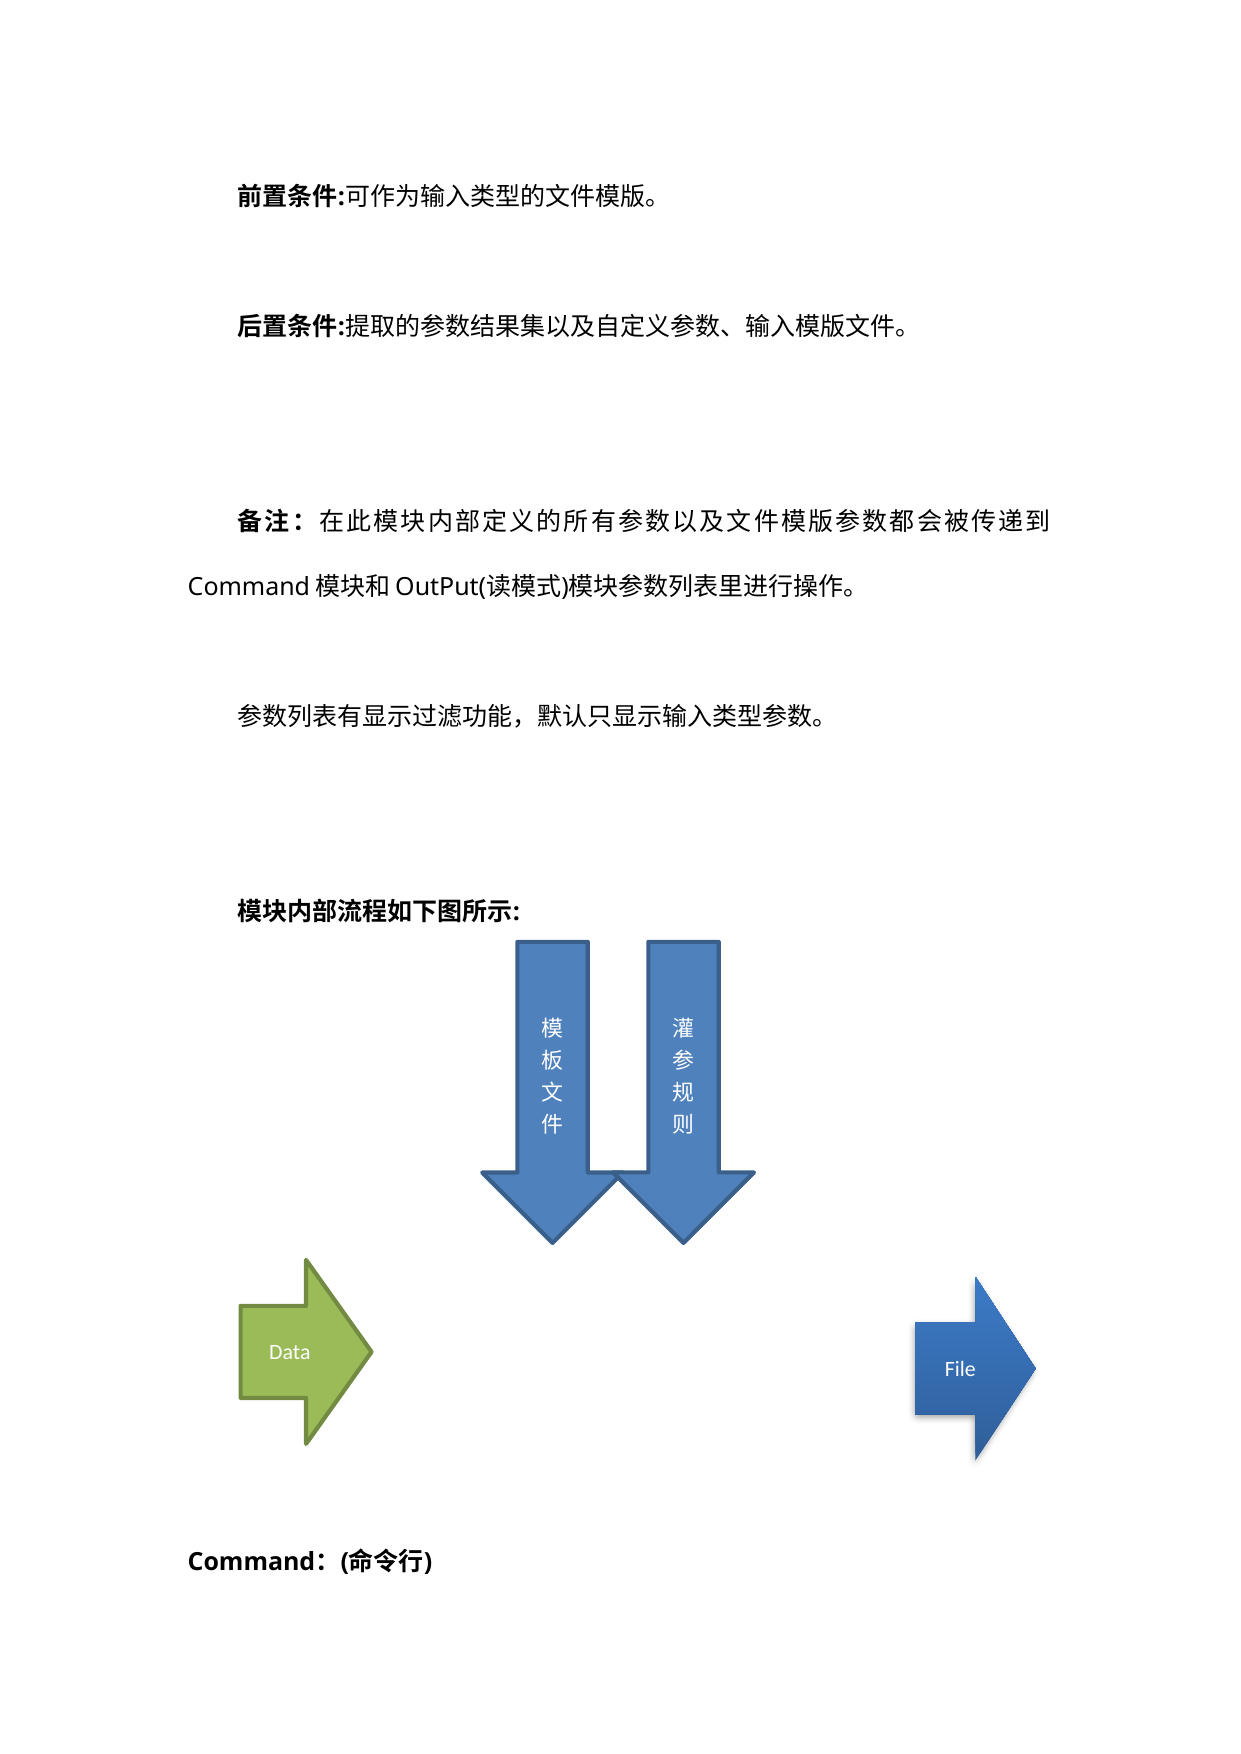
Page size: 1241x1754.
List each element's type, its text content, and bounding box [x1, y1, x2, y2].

text 参数列表有显示过滤功能，默认只显示输入类型参数。 [187, 682, 1053, 747]
text Command：(命令行) [187, 1527, 1053, 1592]
text 模块内部流程如下图所示: [187, 877, 1053, 942]
text 前置条件:可作为输入类型的文件模版。 [187, 162, 1053, 227]
text 后置条件:提取的参数结果集以及自定义参数、输入模版文件。 [187, 292, 1053, 357]
text 备注：在此模块内部定义的所有参数以及文件模版参数都会被传递到Command模块和OutPut(读模式)模块参数列表里进行操作。 [187, 487, 1053, 617]
